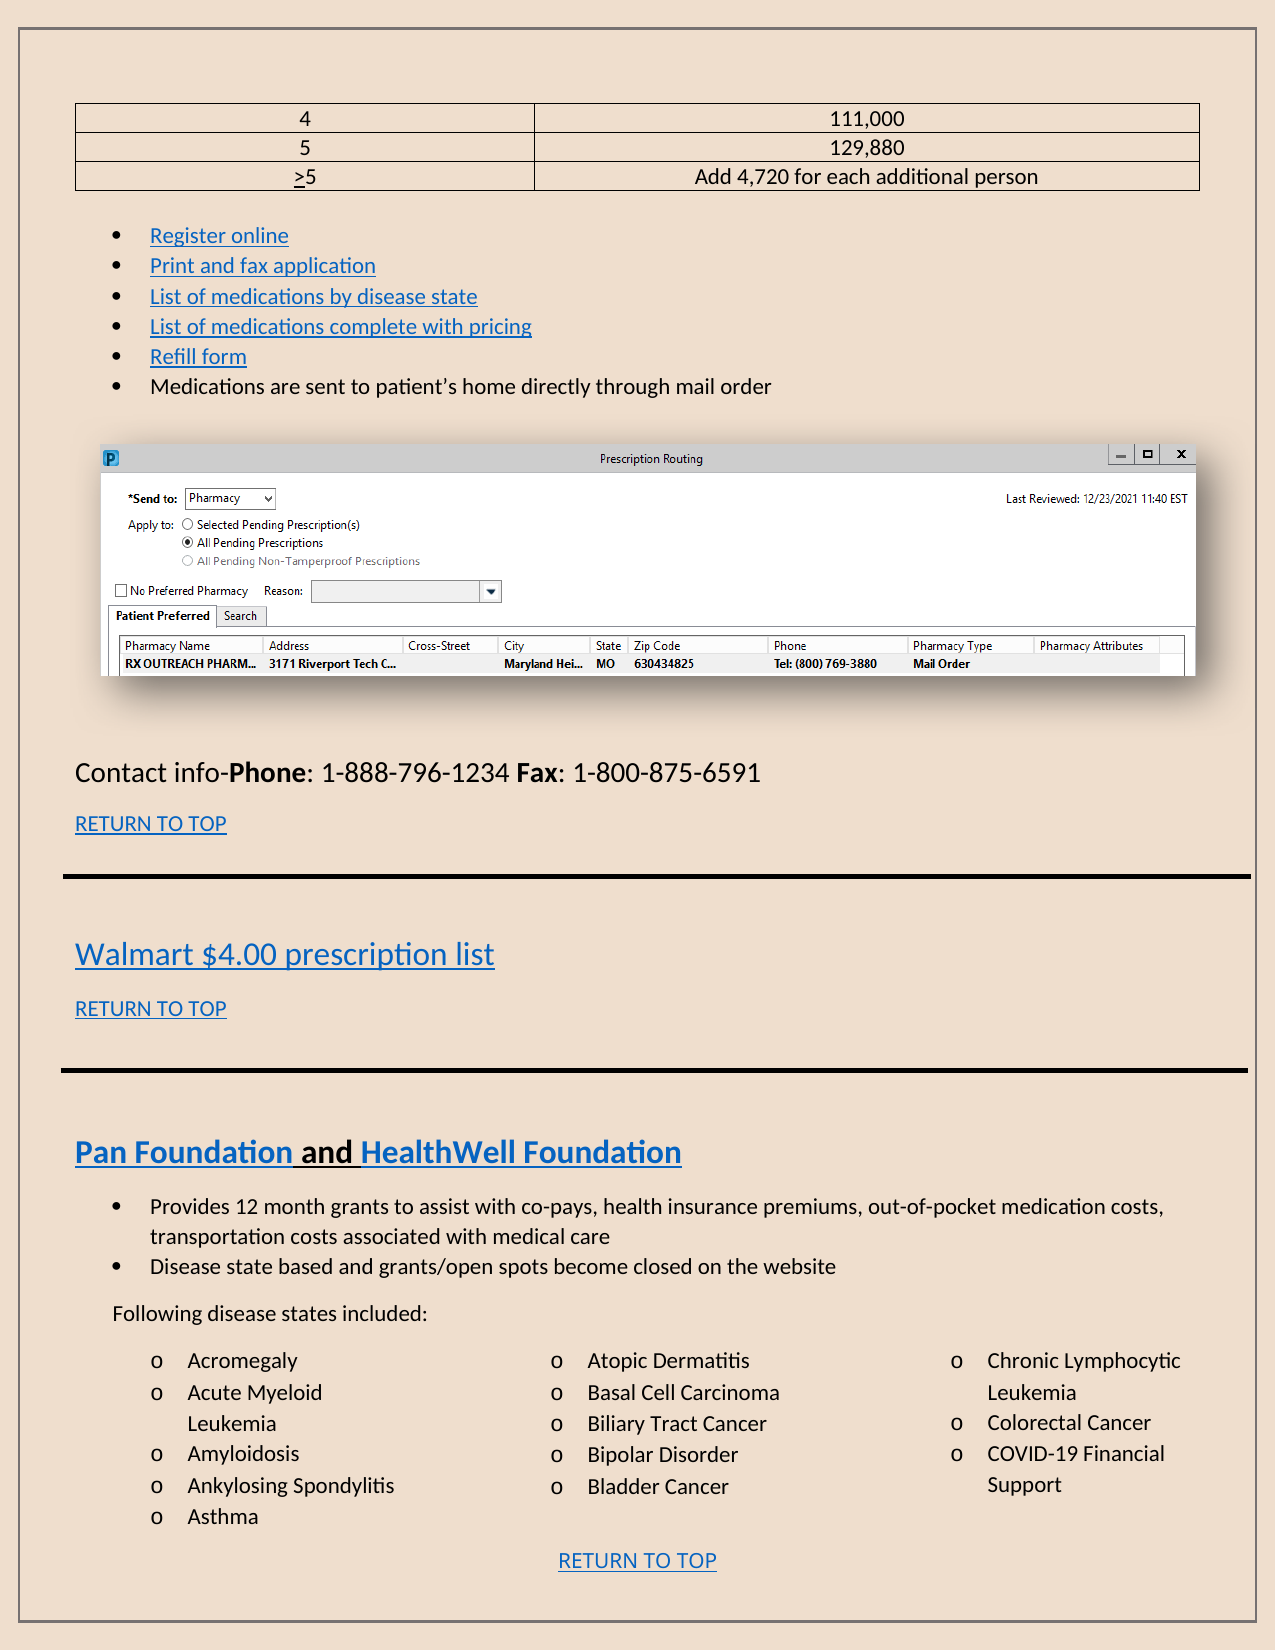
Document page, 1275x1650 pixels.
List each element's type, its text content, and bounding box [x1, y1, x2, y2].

list Disease state based and grants/open spots become closed on the website [112, 1252, 1200, 1281]
text RETURN TO TOP [75, 994, 1200, 1022]
list Basal Cell Carcinoma [550, 1378, 800, 1407]
list Asthma [150, 1502, 400, 1531]
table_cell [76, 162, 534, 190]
list List of medications by disease state [112, 282, 1200, 310]
list Amyloidosis [150, 1439, 400, 1468]
list Register online [112, 221, 1200, 249]
list List of medications complete with pricing [112, 312, 1200, 340]
list Biliary Tract Cancer [550, 1409, 800, 1438]
list Chronic Lymphocytic Leukemia [950, 1346, 1200, 1406]
list Ankylosing Spondylitis [150, 1471, 400, 1500]
list Bladder Cancer [550, 1472, 800, 1501]
list Acromegaly [150, 1346, 400, 1375]
list Provides 12 month grants to assist with co-pays, health insurance premiums, out-of-pocket medication costs, transportation costs associated with medical care [112, 1192, 1200, 1250]
text Contact info-Phone: 1-888-796-1234 Fax: 1-800-875-6591 [75, 754, 1200, 790]
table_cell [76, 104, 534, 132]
list Print and fax application [112, 252, 1200, 280]
text Walmart $4.00 prescription list [75, 933, 1200, 974]
list Acute Myeloid Leukemia [150, 1378, 400, 1437]
list Colorectal Cancer [950, 1408, 1200, 1437]
list Refill form [112, 342, 1200, 370]
text Following disease states included: [112, 1299, 1200, 1327]
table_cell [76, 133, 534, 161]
picture [100, 444, 1196, 676]
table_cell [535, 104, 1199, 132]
list Atopic Dermatitis [550, 1346, 800, 1375]
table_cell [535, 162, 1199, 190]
list Medications are sent to patient’s home directly through mail order [112, 372, 1200, 401]
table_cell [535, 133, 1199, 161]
list Bipolar Disorder [550, 1441, 800, 1470]
text RETURN TO TOP [75, 809, 1200, 837]
list COVID-19 Financial Support [950, 1439, 1200, 1499]
text Pan Foundation and HealthWell Foundation [75, 1131, 1200, 1172]
